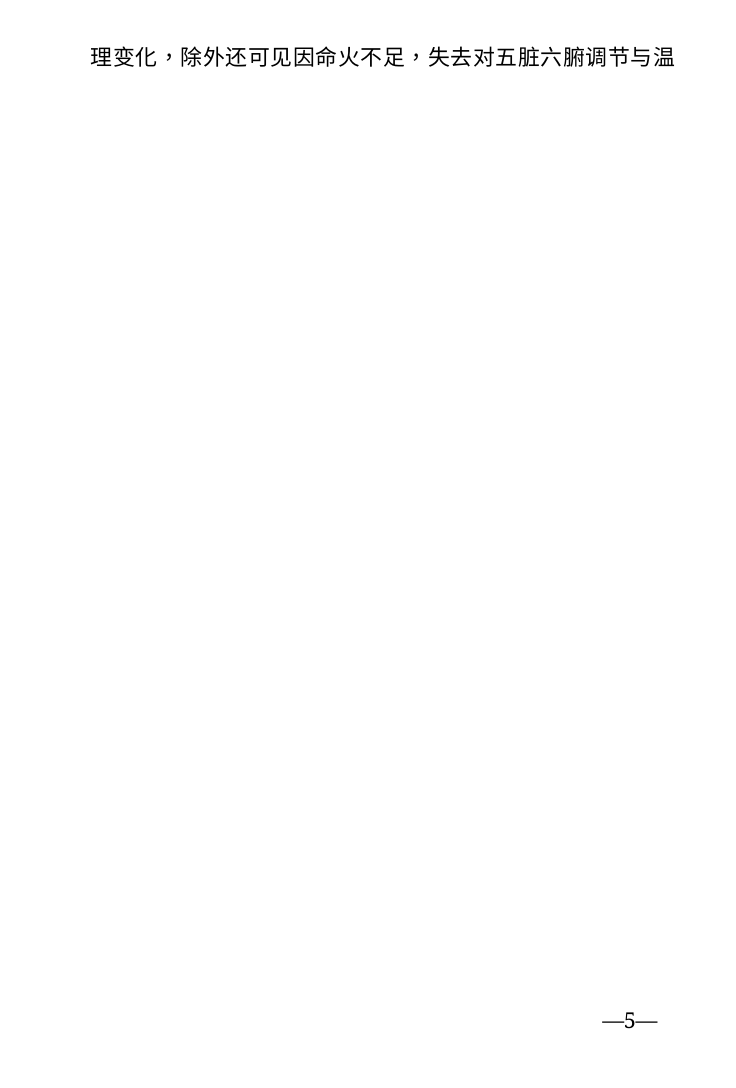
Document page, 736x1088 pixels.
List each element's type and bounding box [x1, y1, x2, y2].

text [91, 42, 678, 71]
